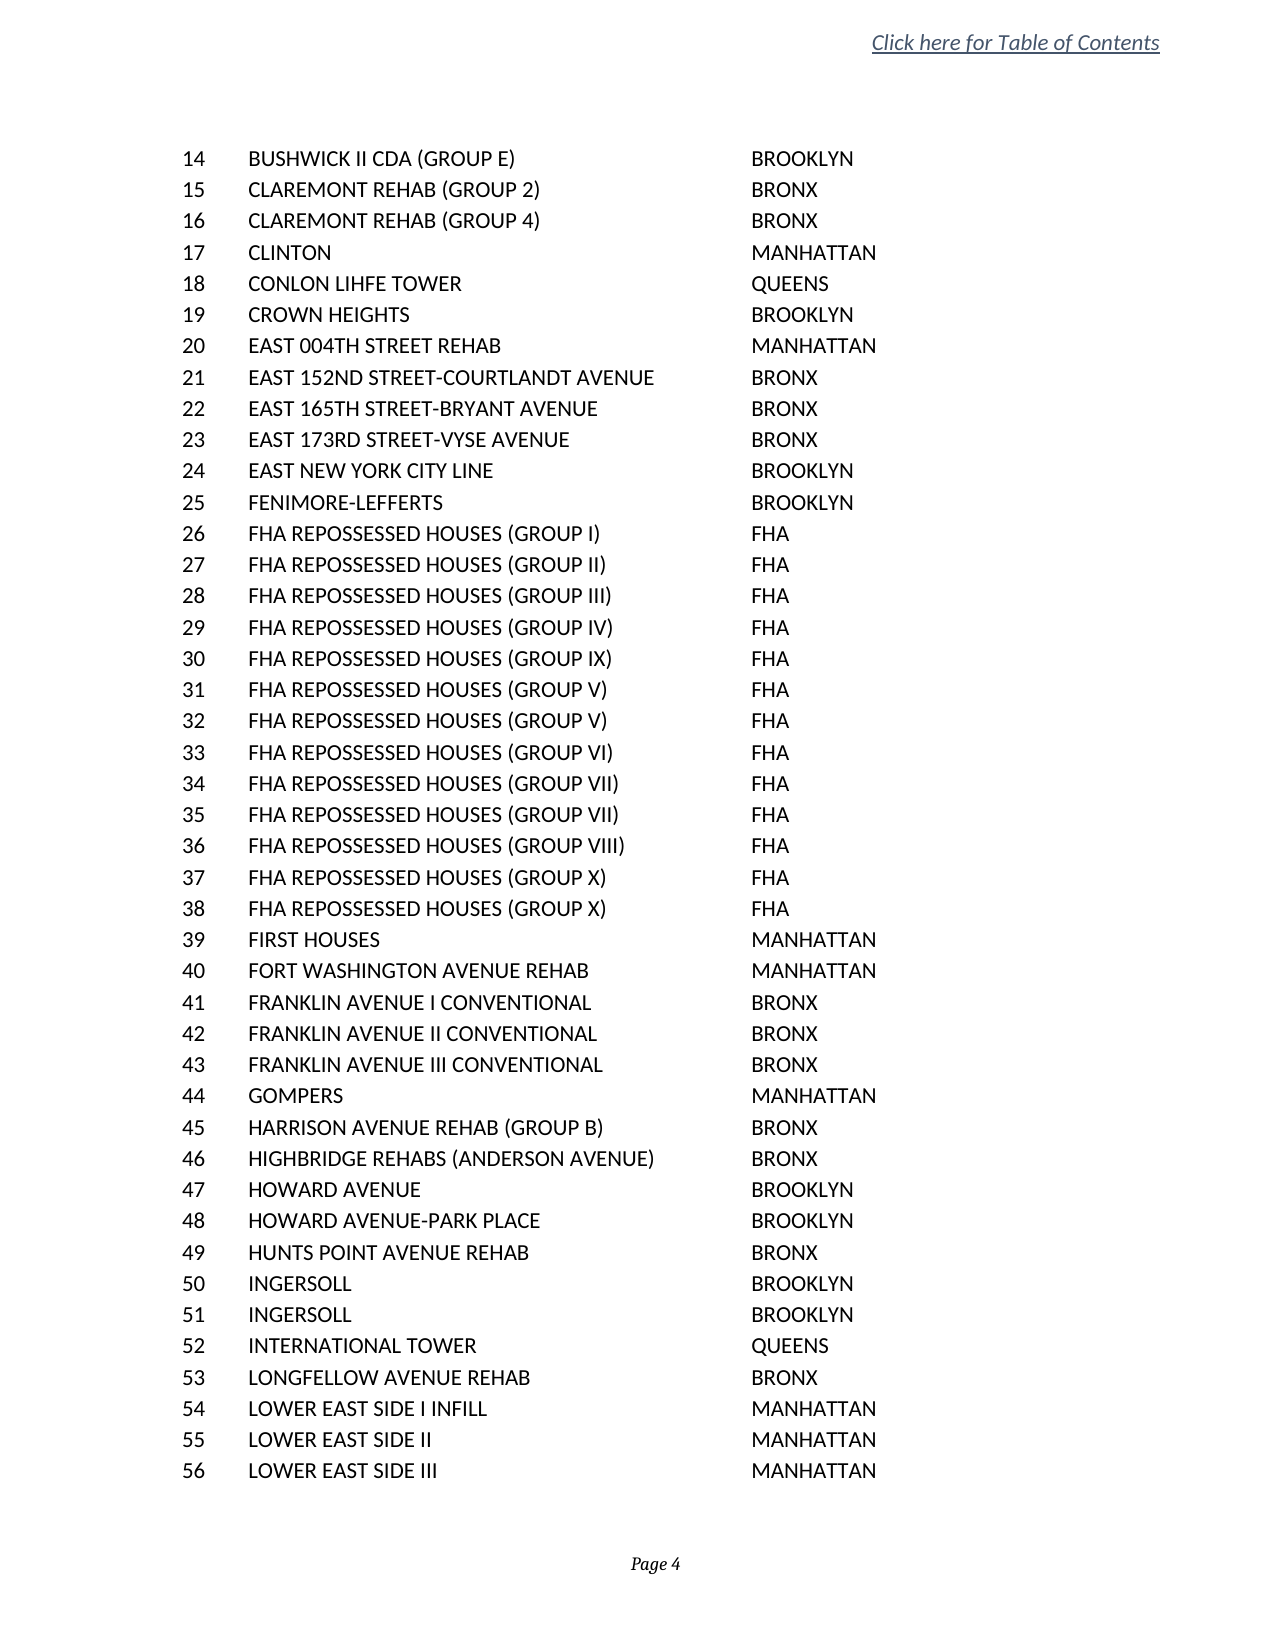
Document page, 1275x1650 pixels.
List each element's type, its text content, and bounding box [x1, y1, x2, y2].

table_cell HOWARD AVENUE-PARK PLACE [237, 1203, 740, 1234]
table_cell MANHATTAN [740, 328, 1037, 359]
table_cell INGERSOLL [237, 1266, 740, 1297]
table_cell 16 [150, 203, 237, 234]
table_cell 33 [150, 734, 237, 766]
table_cell CLAREMONT REHAB (GROUP 2) [237, 172, 740, 203]
table_cell 17 [150, 234, 237, 266]
table_cell FHA REPOSSESSED HOUSES (GROUP III) [237, 578, 740, 609]
table_cell FHA REPOSSESSED HOUSES (GROUP II) [237, 547, 740, 578]
table_cell 31 [150, 672, 237, 703]
table_cell BRONX [740, 984, 1037, 1016]
table_cell 45 [150, 1109, 237, 1141]
table_cell FRANKLIN AVENUE I CONVENTIONAL [237, 984, 740, 1016]
table_cell 56 [150, 1453, 237, 1484]
table_cell 29 [150, 609, 237, 641]
table_cell FHA [740, 609, 1037, 641]
table_cell BRONX [740, 1109, 1037, 1141]
table_cell 54 [150, 1391, 237, 1422]
table_cell QUEENS [740, 266, 1037, 297]
table_cell 36 [150, 828, 237, 859]
table_cell 18 [150, 266, 237, 297]
table_cell 41 [150, 984, 237, 1016]
table_cell BRONX [740, 1141, 1037, 1172]
table_cell MANHATTAN [740, 1391, 1037, 1422]
table_cell INTERNATIONAL TOWER [237, 1328, 740, 1359]
table_cell FHA REPOSSESSED HOUSES (GROUP IV) [237, 609, 740, 641]
table_cell FHA REPOSSESSED HOUSES (GROUP X) [237, 891, 740, 922]
table_cell EAST NEW YORK CITY LINE [237, 453, 740, 484]
table_cell 39 [150, 922, 237, 953]
table_cell HIGHBRIDGE REHABS (ANDERSON AVENUE) [237, 1141, 740, 1172]
table_cell BROOKLYN [740, 484, 1037, 516]
table_cell 47 [150, 1172, 237, 1203]
table_cell GOMPERS [237, 1078, 740, 1109]
table_cell 22 [150, 391, 237, 422]
table_cell 38 [150, 891, 237, 922]
table_cell HUNTS POINT AVENUE REHAB [237, 1234, 740, 1266]
table_cell 27 [150, 547, 237, 578]
table_cell 55 [150, 1422, 237, 1453]
table_cell 44 [150, 1078, 237, 1109]
table_cell MANHATTAN [740, 953, 1037, 984]
table_cell FRANKLIN AVENUE III CONVENTIONAL [237, 1047, 740, 1078]
table_cell BRONX [740, 203, 1037, 234]
table_cell 34 [150, 766, 237, 797]
table_cell FHA [740, 734, 1037, 766]
table_cell FHA REPOSSESSED HOUSES (GROUP V) [237, 672, 740, 703]
table_cell 43 [150, 1047, 237, 1078]
table_cell FHA REPOSSESSED HOUSES (GROUP X) [237, 859, 740, 891]
table_cell BRONX [740, 172, 1037, 203]
table_cell MANHATTAN [740, 1422, 1037, 1453]
table_cell 46 [150, 1141, 237, 1172]
table_cell FHA [740, 547, 1037, 578]
table_cell BRONX [740, 422, 1037, 453]
table_cell FHA REPOSSESSED HOUSES (GROUP I) [237, 516, 740, 547]
table_cell LOWER EAST SIDE I INFILL [237, 1391, 740, 1422]
table_cell 19 [150, 297, 237, 328]
table_cell 35 [150, 797, 237, 828]
table_cell 53 [150, 1359, 237, 1391]
table_cell FHA [740, 891, 1037, 922]
table_cell FHA [740, 672, 1037, 703]
table_cell QUEENS [740, 1328, 1037, 1359]
table_cell CLAREMONT REHAB (GROUP 4) [237, 203, 740, 234]
table_cell CONLON LIHFE TOWER [237, 266, 740, 297]
table_cell BROOKLYN [740, 141, 1037, 172]
table_cell LONGFELLOW AVENUE REHAB [237, 1359, 740, 1391]
table_cell FHA [740, 828, 1037, 859]
table_cell FRANKLIN AVENUE II CONVENTIONAL [237, 1016, 740, 1047]
table_cell FENIMORE-LEFFERTS [237, 484, 740, 516]
table_cell 25 [150, 484, 237, 516]
table_cell FHA [740, 859, 1037, 891]
table_cell 42 [150, 1016, 237, 1047]
table_cell MANHATTAN [740, 234, 1037, 266]
table_cell BRONX [740, 1359, 1037, 1391]
table_cell FHA REPOSSESSED HOUSES (GROUP IX) [237, 641, 740, 672]
table_cell BRONX [740, 391, 1037, 422]
table_cell CROWN HEIGHTS [237, 297, 740, 328]
table_cell EAST 173RD STREET-VYSE AVENUE [237, 422, 740, 453]
table_cell 52 [150, 1328, 237, 1359]
table_cell 20 [150, 328, 237, 359]
table_cell 21 [150, 359, 237, 391]
table_cell 51 [150, 1297, 237, 1328]
table_cell BROOKLYN [740, 453, 1037, 484]
table_cell BROOKLYN [740, 1203, 1037, 1234]
table_cell BRONX [740, 1234, 1037, 1266]
table_cell HARRISON AVENUE REHAB (GROUP B) [237, 1109, 740, 1141]
table_cell 26 [150, 516, 237, 547]
table_cell CLINTON [237, 234, 740, 266]
table_cell EAST 004TH STREET REHAB [237, 328, 740, 359]
table_cell 37 [150, 859, 237, 891]
table_cell EAST 165TH STREET-BRYANT AVENUE [237, 391, 740, 422]
table_cell FHA [740, 703, 1037, 734]
table_cell 30 [150, 641, 237, 672]
table_cell 24 [150, 453, 237, 484]
table_cell BROOKLYN [740, 1266, 1037, 1297]
table_cell 15 [150, 172, 237, 203]
table_cell FHA REPOSSESSED HOUSES (GROUP VIII) [237, 828, 740, 859]
table_cell BROOKLYN [740, 1172, 1037, 1203]
table_cell 49 [150, 1234, 237, 1266]
table_cell INGERSOLL [237, 1297, 740, 1328]
table_cell BUSHWICK II CDA (GROUP E) [237, 141, 740, 172]
table_cell FHA REPOSSESSED HOUSES (GROUP VII) [237, 797, 740, 828]
table_cell BRONX [740, 1016, 1037, 1047]
table_cell LOWER EAST SIDE II [237, 1422, 740, 1453]
table_cell FHA [740, 641, 1037, 672]
table_cell FORT WASHINGTON AVENUE REHAB [237, 953, 740, 984]
table_cell FHA [740, 766, 1037, 797]
table_cell 28 [150, 578, 237, 609]
table_cell BRONX [740, 359, 1037, 391]
table_cell HOWARD AVENUE [237, 1172, 740, 1203]
table_cell EAST 152ND STREET-COURTLANDT AVENUE [237, 359, 740, 391]
table_cell 40 [150, 953, 237, 984]
table_cell FHA [740, 797, 1037, 828]
table_cell FHA REPOSSESSED HOUSES (GROUP VII) [237, 766, 740, 797]
table_cell FHA [740, 516, 1037, 547]
table_cell BRONX [740, 1047, 1037, 1078]
table_cell FIRST HOUSES [237, 922, 740, 953]
table_cell 50 [150, 1266, 237, 1297]
table_cell FHA [740, 578, 1037, 609]
table_cell BROOKLYN [740, 297, 1037, 328]
table_cell FHA REPOSSESSED HOUSES (GROUP V) [237, 703, 740, 734]
table_cell MANHATTAN [740, 1453, 1037, 1484]
table_cell MANHATTAN [740, 922, 1037, 953]
table_cell LOWER EAST SIDE III [237, 1453, 740, 1484]
table_cell FHA REPOSSESSED HOUSES (GROUP VI) [237, 734, 740, 766]
table_cell 14 [150, 141, 237, 172]
table_cell 32 [150, 703, 237, 734]
table_cell BROOKLYN [740, 1297, 1037, 1328]
table_cell 48 [150, 1203, 237, 1234]
table_cell MANHATTAN [740, 1078, 1037, 1109]
table_cell 23 [150, 422, 237, 453]
